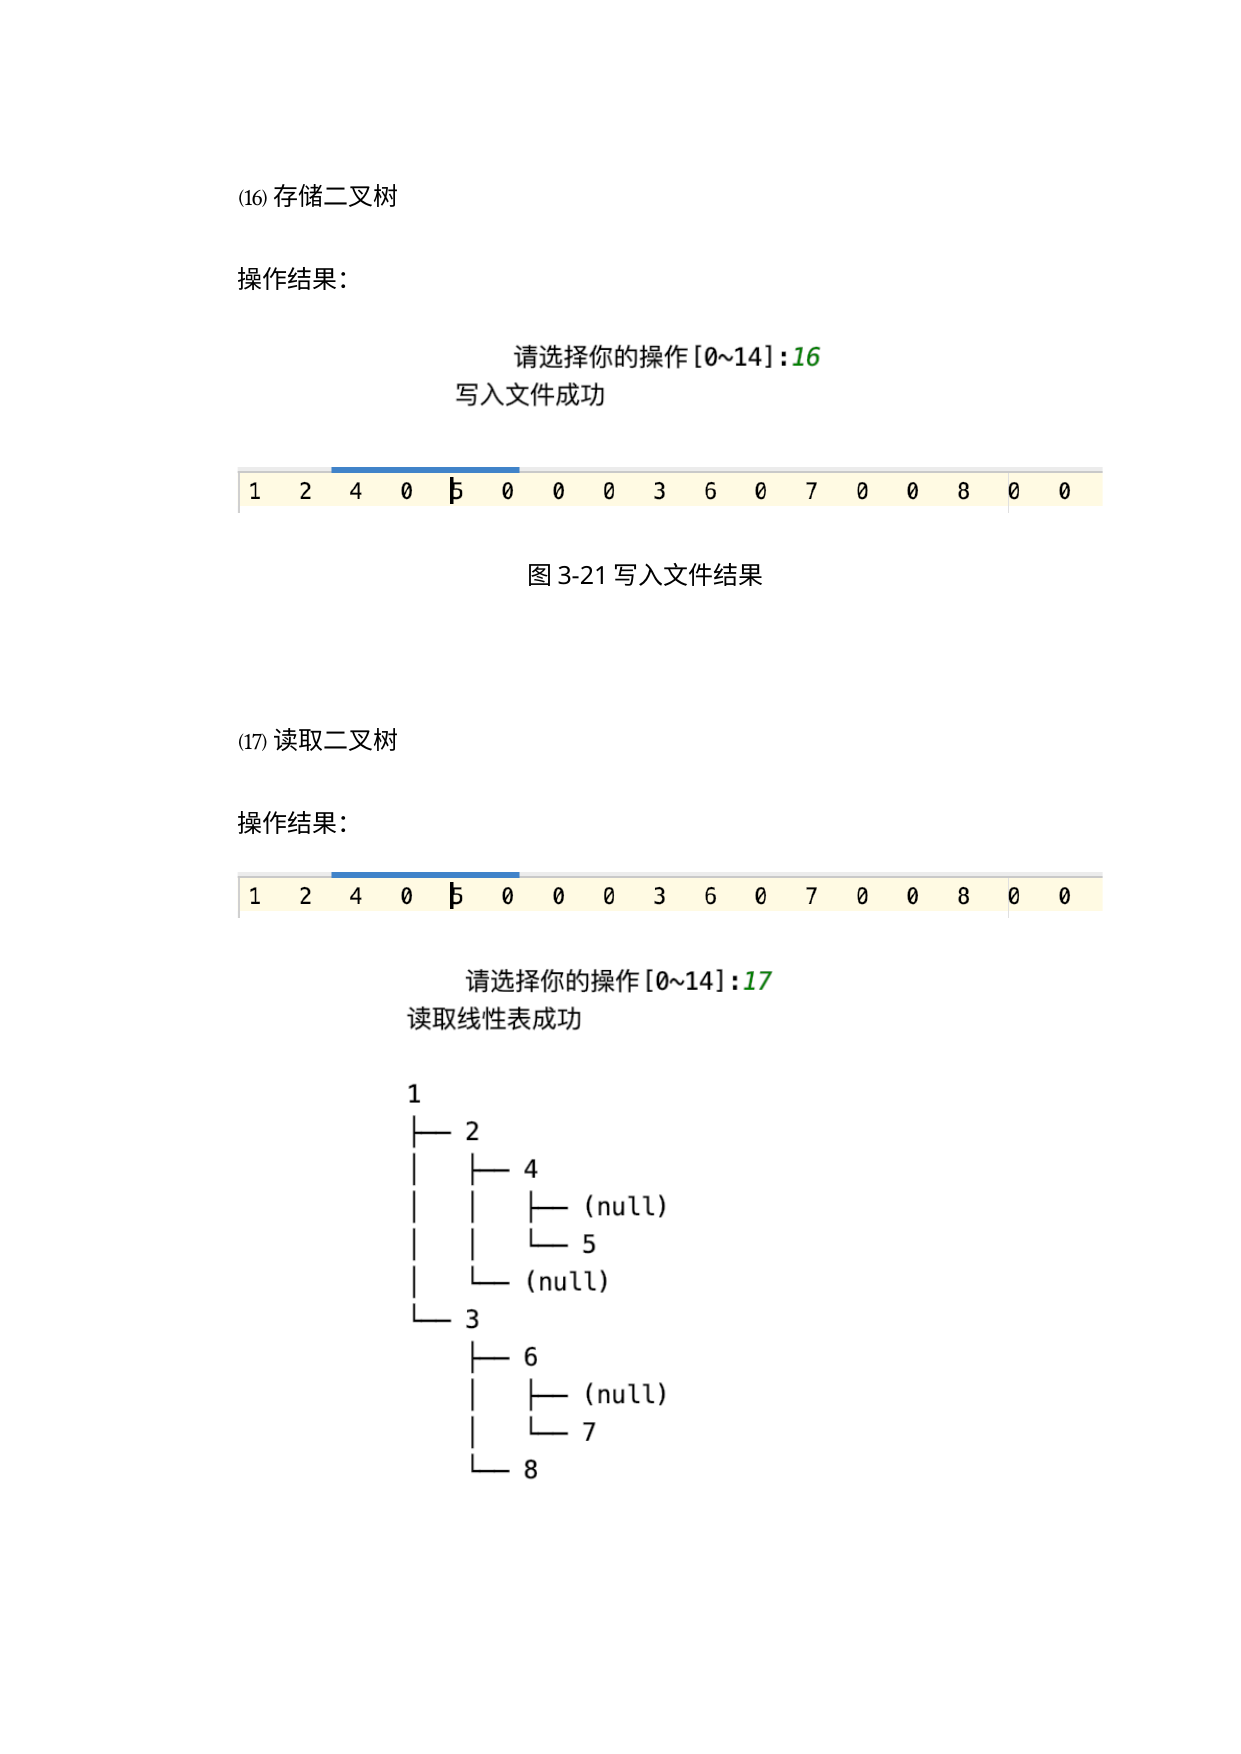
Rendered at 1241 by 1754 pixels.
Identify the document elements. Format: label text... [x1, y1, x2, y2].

text 操作结果： [187, 245, 1053, 310]
picture [438, 328, 852, 437]
picture [394, 946, 897, 1516]
text 操作结果： [187, 789, 1053, 854]
picture [237, 467, 1103, 513]
text 图3-21写入文件结果 [187, 541, 1053, 606]
text ⒃存储二叉树 [187, 162, 1053, 227]
picture [237, 872, 1103, 918]
text ⒄读取二叉树 [187, 706, 1053, 771]
